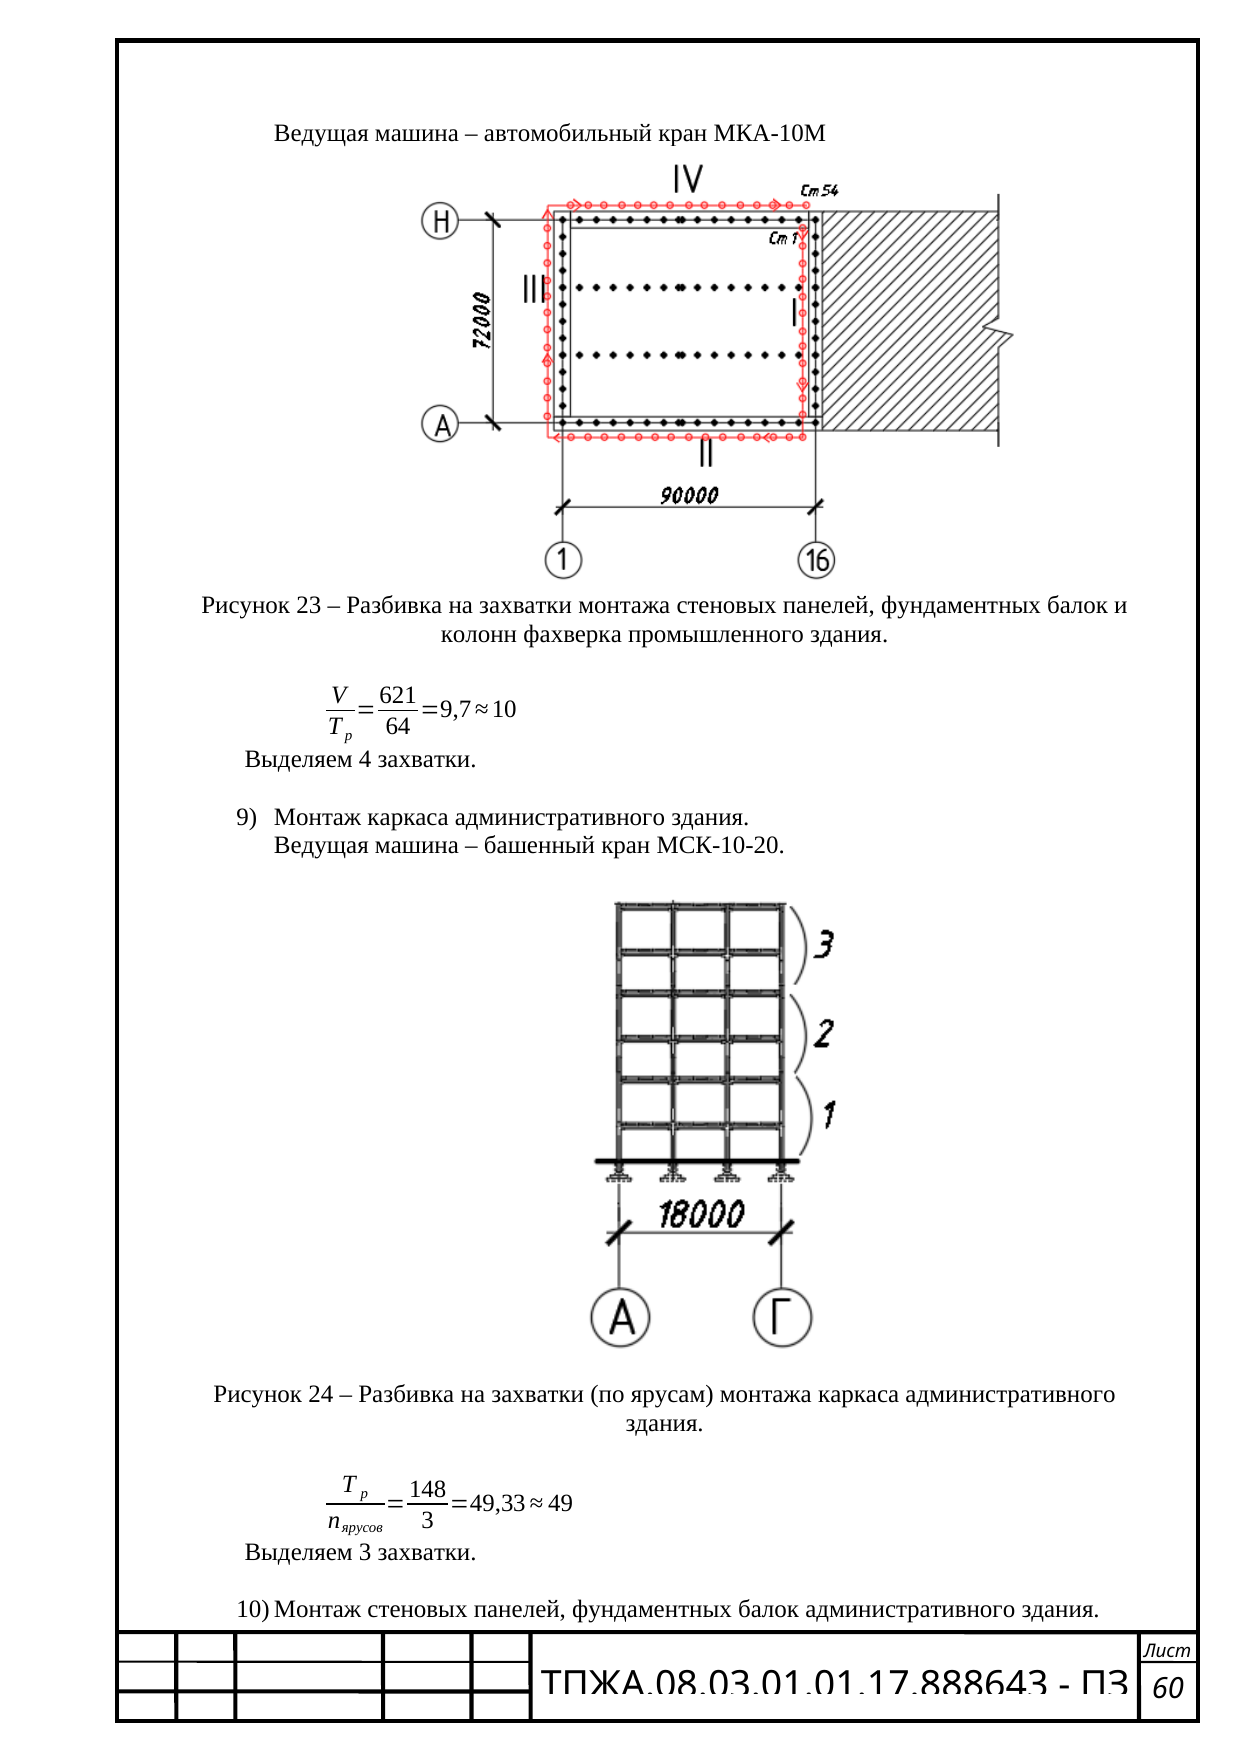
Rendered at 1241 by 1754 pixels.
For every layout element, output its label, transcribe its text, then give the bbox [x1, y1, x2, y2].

list Монтаж каркаса административного здания. [236, 802, 1152, 830]
list Монтаж стеновых панелей, фундаментных балок административного здания. [236, 1594, 1152, 1623]
list Ведущая машина – автомобильный кран МКА-10М [274, 118, 1152, 147]
text Выделяем 4 захватки. [148, 744, 1152, 773]
list Ведущая машина – башенный кран МСК-10-20. [274, 830, 1152, 859]
text Рисунок 23 – Разбивка на захватки монтажа стеновых панелей, фундаментных балок и колонн фахверка промышленного здания. [177, 590, 1152, 648]
picture [397, 146, 1029, 591]
text Рисунок 24 – Разбивка на захватки (по ярусам) монтажа каркаса административного здания. [177, 1379, 1152, 1437]
picture [566, 859, 859, 1380]
text Выделяем 3 захватки. [148, 1537, 1152, 1566]
